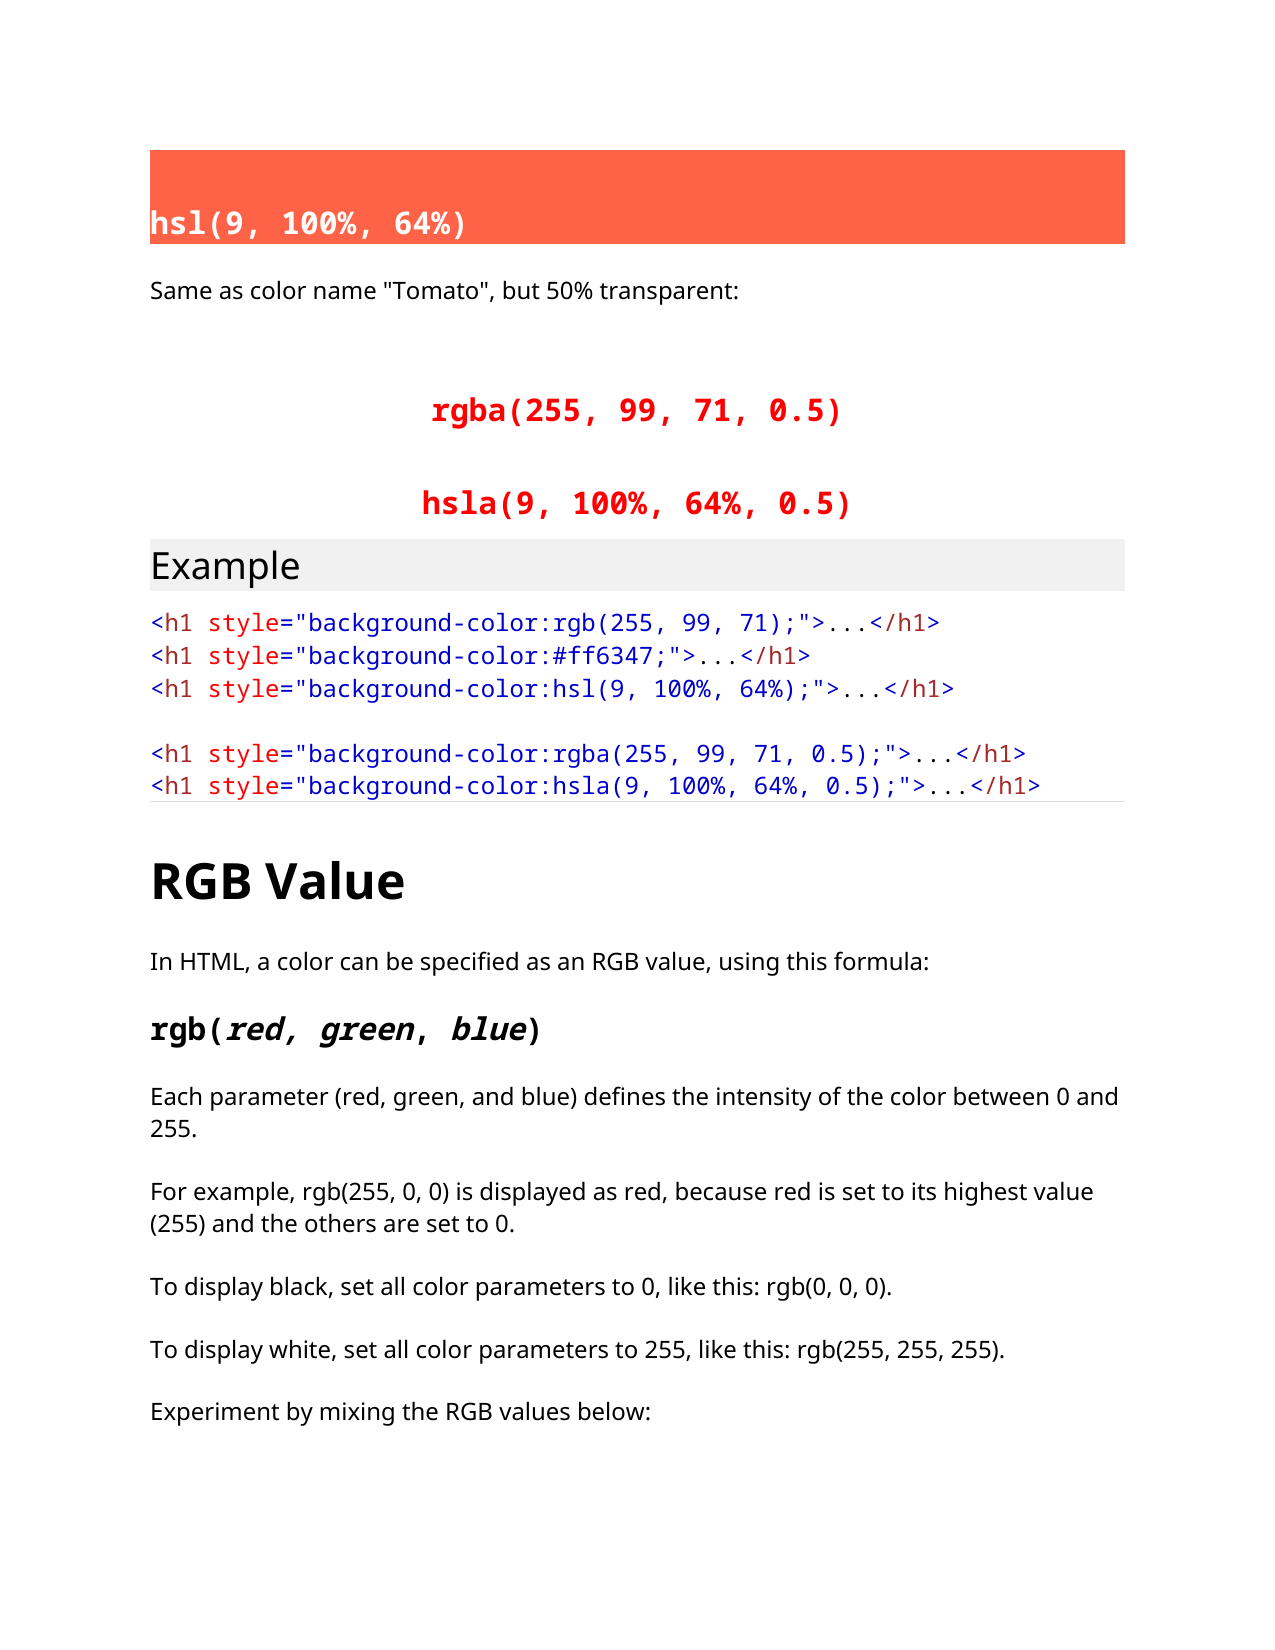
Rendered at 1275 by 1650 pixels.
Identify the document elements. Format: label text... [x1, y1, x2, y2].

text To display white, set all color parameters to 255, like this: rgb(255, 255, 255). [150, 1332, 1125, 1365]
subtitle Example [150, 539, 1125, 591]
text rgba(255, 99, 71, 0.5) [150, 336, 1125, 430]
subtitle RGB Value [150, 846, 1125, 914]
text Each parameter (red, green, and blue) defines the intensity of the color between 0 and 255. [150, 1079, 1125, 1145]
text rgb(red, green, blue) [150, 1007, 1125, 1049]
text Experiment by mixing the RGB values below: [150, 1395, 1125, 1428]
text In HTML, a color can be specified as an RGB value, using this formula: [150, 944, 1125, 977]
text <h1 style="background-color:rgb(255, 99, 71);">...</h1> <h1 style="background-color:#ff6347;">...</h1> <h1 style="background-color:hsl(9, 100%, 64%);">...</h1> <h1 style="background-color:rgba(255, 99, 71, 0.5);">...</h1> <h1 style="background-color:hsla(9, 100%, 64%, 0.5);">...</h1> [150, 606, 1125, 801]
text To display black, set all color parameters to 0, like this: rgb(0, 0, 0). [150, 1270, 1125, 1302]
text hsl(9, 100%, 64%) [150, 150, 1125, 244]
text hsla(9, 100%, 64%, 0.5) [150, 430, 1125, 524]
text Same as color name "Tomato", but 50% transparent: [150, 274, 1125, 306]
text For example, rgb(255, 0, 0) is displayed as red, because red is set to its highest value (255) and the others are set to 0. [150, 1175, 1125, 1240]
